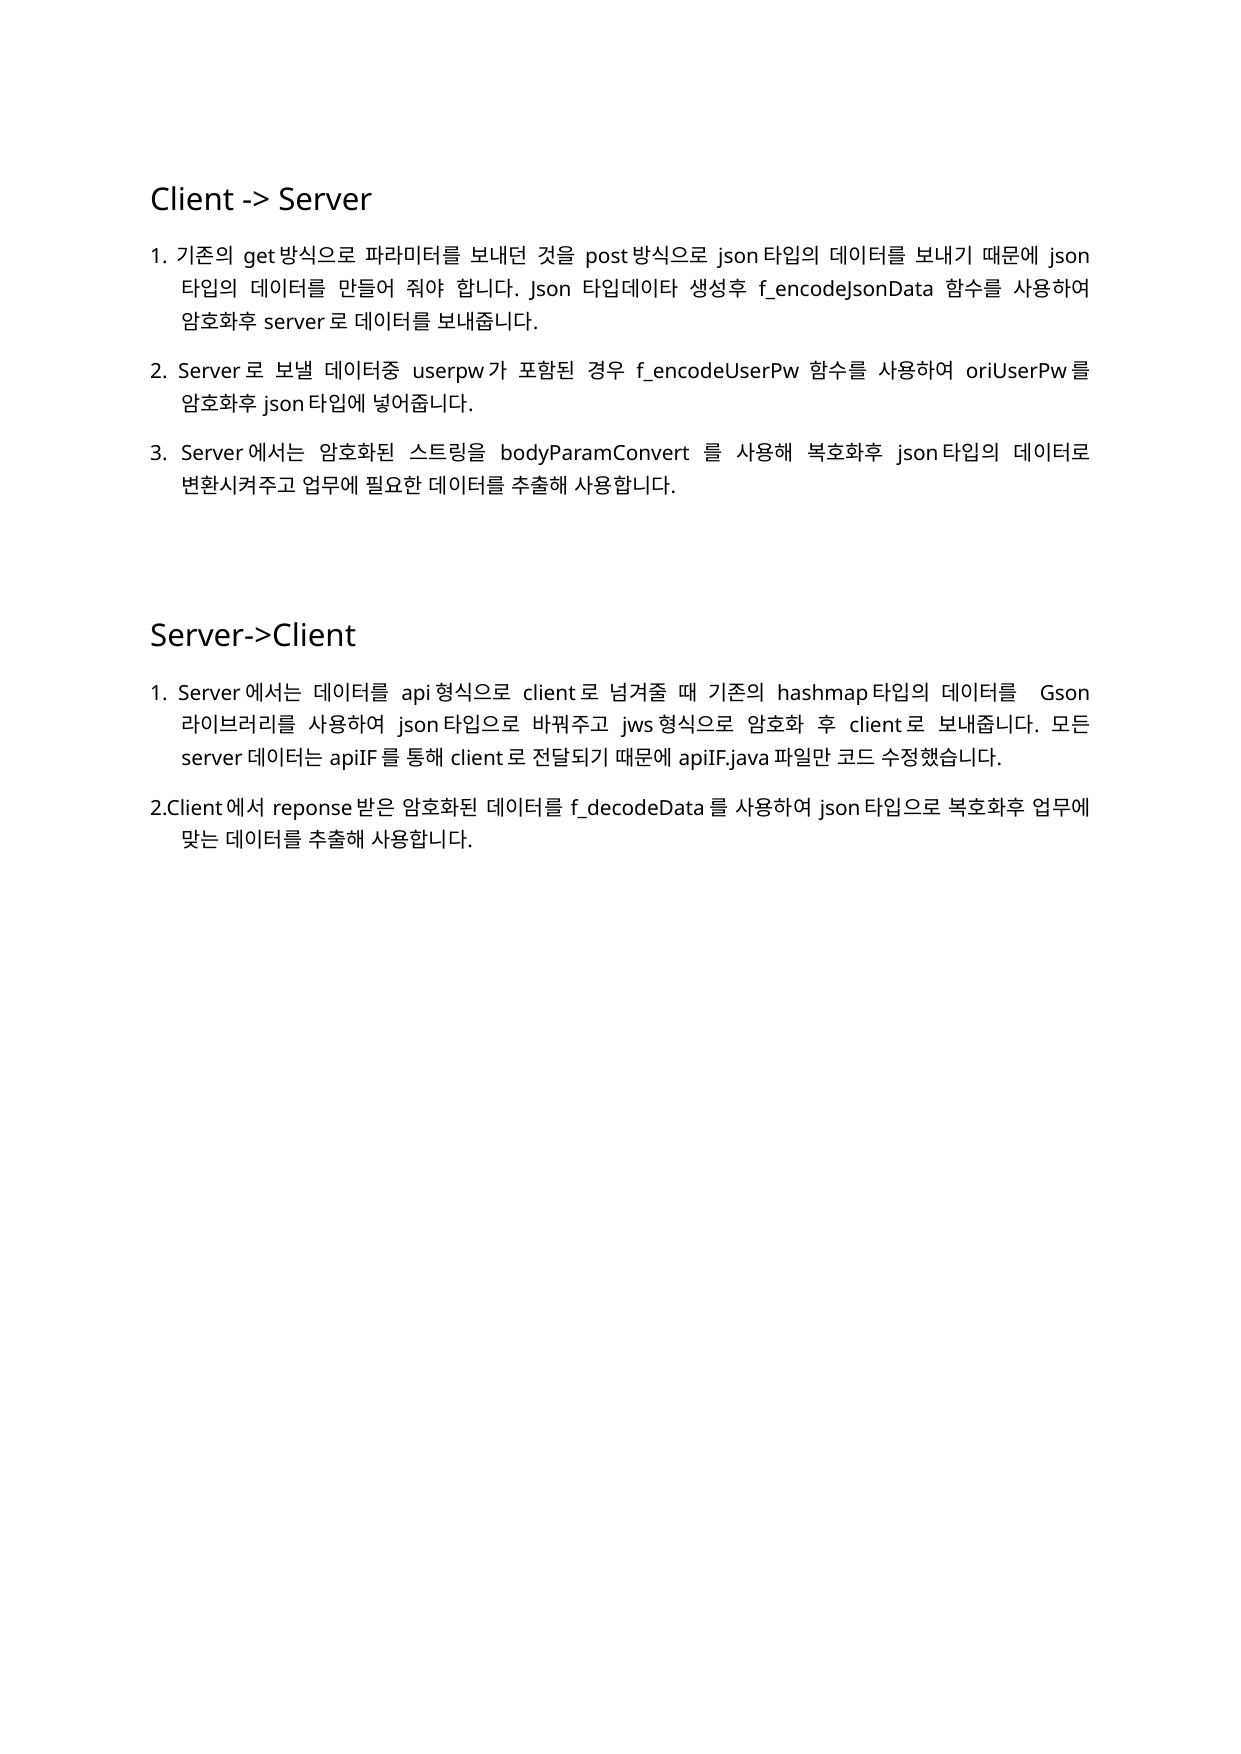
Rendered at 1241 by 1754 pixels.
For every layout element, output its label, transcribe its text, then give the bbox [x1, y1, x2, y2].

text 1. Server에서는 데이터를 api형식으로 client로 넘겨줄 때 기존의 hashmap타입의 데이터를 Gson라이브러리를 사용하여 json타입으로 바꿔주고 jws형식으로 암호화 후 client로 보내줍니다. 모든 server데이터는 apiIF를 통해 client로 전달되기 때문에 apiIF.java파일만 코드 수정했습니다. [150, 676, 1090, 772]
text 2.Client에서 reponse받은 암호화된 데이터를 f_decodeData를 사용하여 json타입으로 복호화후 업무에 맞는 데이터를 추출해 사용합니다. [150, 791, 1090, 854]
text Server->Client [150, 613, 1090, 656]
text 3. Server에서는 암호화된 스트링을 bodyParamConvert 를 사용해 복호화후 json타입의 데이터로 변환시켜주고 업무에 필요한 데이터를 추출해 사용합니다. [150, 437, 1090, 500]
text 1. 기존의 get방식으로 파라미터를 보내던 것을 post방식으로 json타입의 데이터를 보내기 때문에 json타입의 데이터를 만들어 줘야 합니다. Json 타입데이타 생성후 f_encodeJsonData 함수를 사용하여 암호화후 server로 데이터를 보내줍니다. [150, 240, 1090, 336]
text 2. Server로 보낼 데이터중 userpw가 포함된 경우 f_encodeUserPw 함수를 사용하여 oriUserPw를 암호화후 json타입에 넣어줍니다. [150, 354, 1090, 418]
text Client -> Server [150, 177, 1090, 220]
